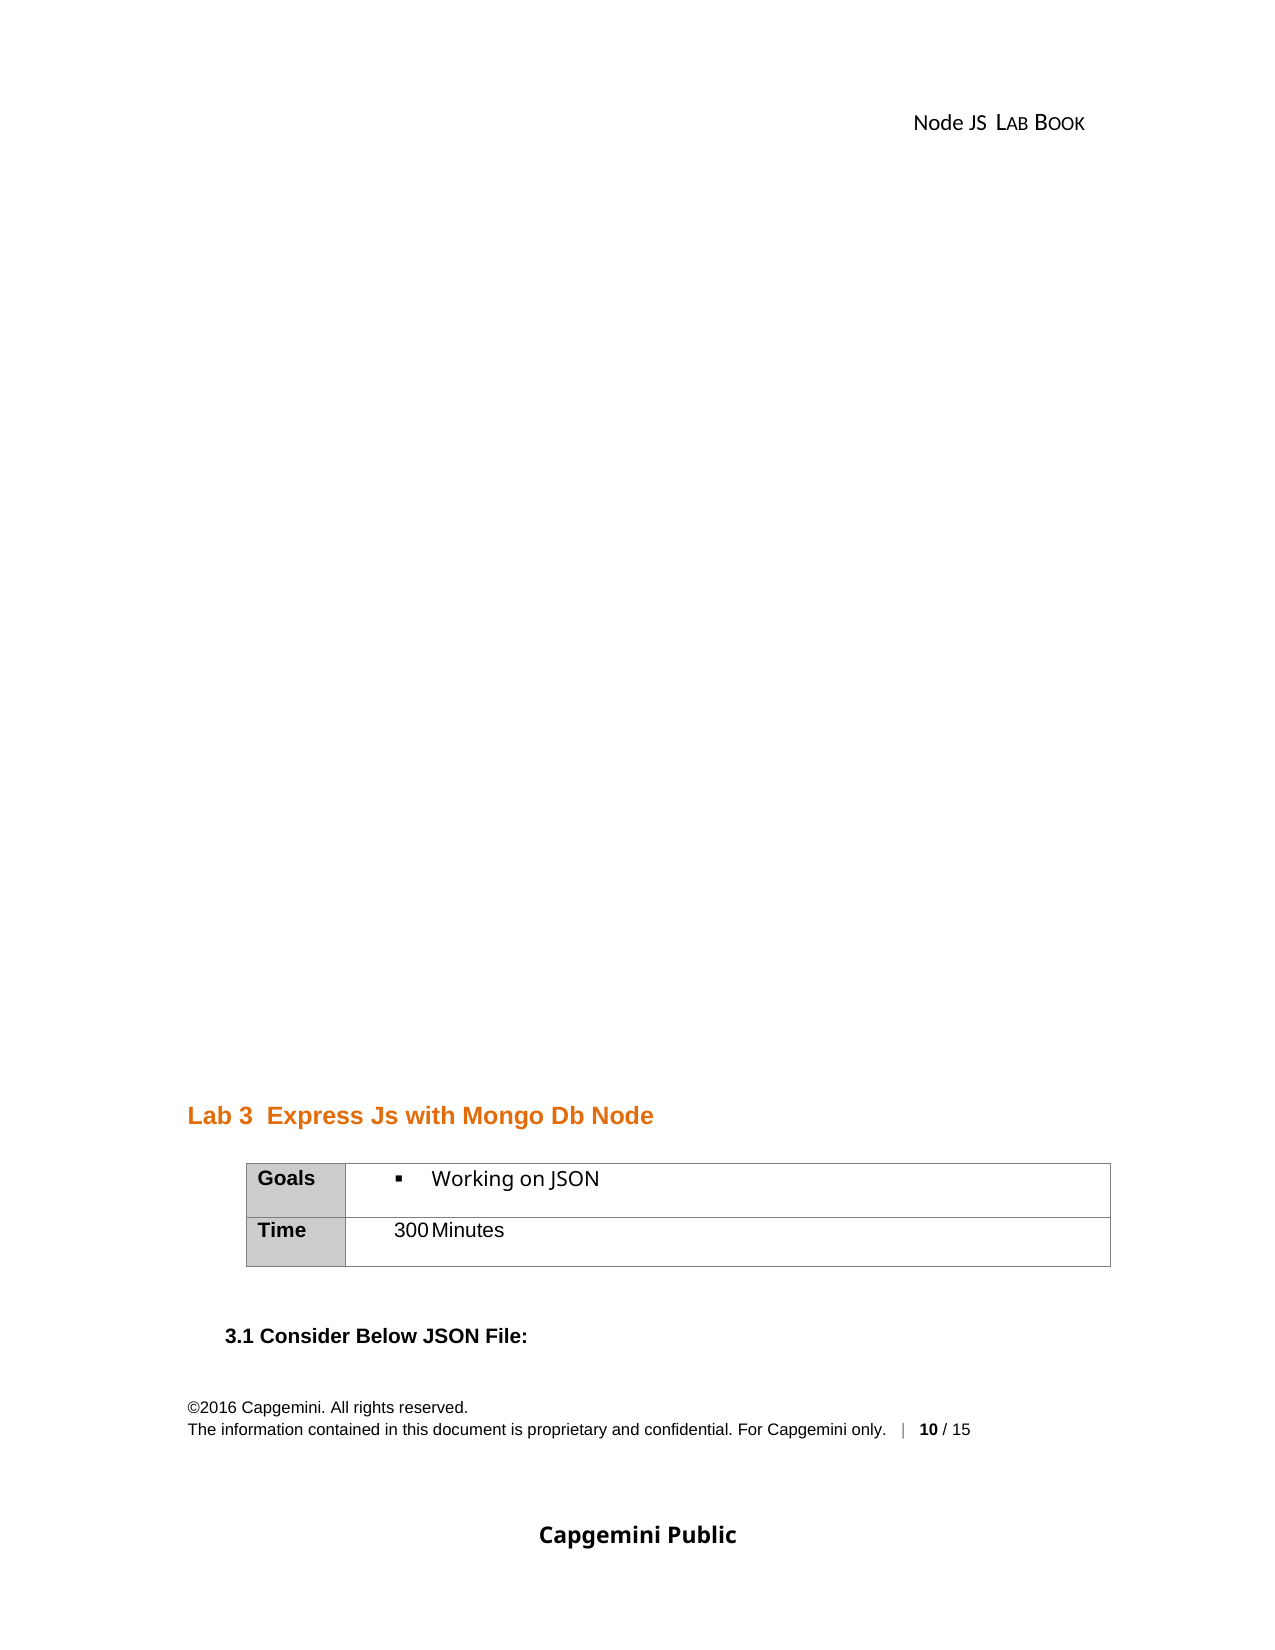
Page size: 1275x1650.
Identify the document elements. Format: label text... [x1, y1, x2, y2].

table_cell Minutes [346, 1218, 1110, 1266]
text 3.1 Consider Below JSON File: [225, 1324, 1087, 1348]
table_header Working on JSON [346, 1164, 1110, 1217]
title Lab 3 Express Js with Mongo Db Node [187, 1101, 1087, 1129]
table_header Goals [247, 1164, 345, 1217]
table_cell Time [247, 1218, 345, 1266]
